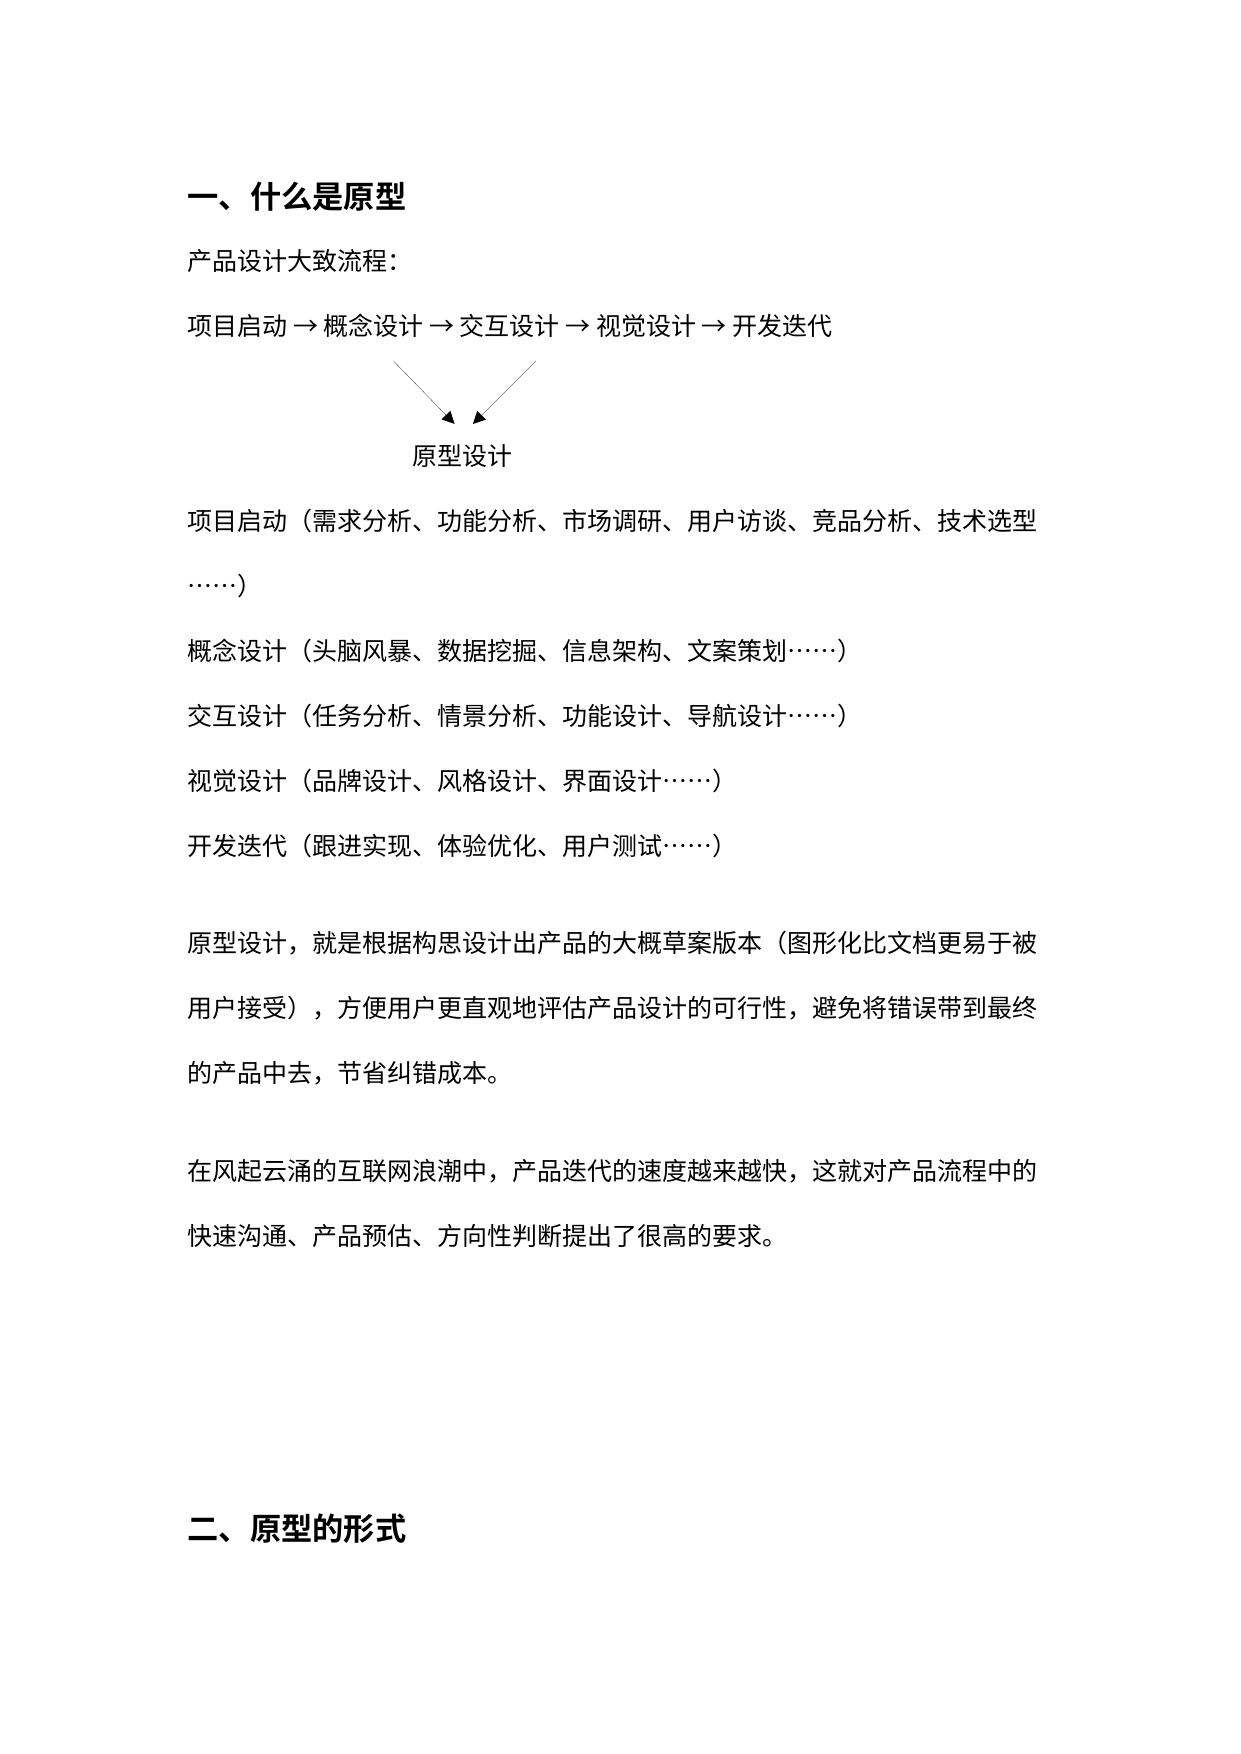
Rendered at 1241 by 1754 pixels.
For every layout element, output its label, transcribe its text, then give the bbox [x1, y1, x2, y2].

text 项目启动（需求分析、功能分析、市场调研、用户访谈、竞品分析、技术选型……） [187, 487, 1053, 617]
text 视觉设计（品牌设计、风格设计、界面设计……） [187, 747, 1053, 812]
text 原型设计 [187, 422, 1053, 487]
text 原型设计，就是根据构思设计出产品的大概草案版本（图形化比文档更易于被用户接受），方便用户更直观地评估产品设计的可行性，避免将错误带到最终的产品中去，节省纠错成本。 [187, 909, 1053, 1104]
text 在风起云涌的互联网浪潮中，产品迭代的速度越来越快，这就对产品流程中的快速沟通、产品预估、方向性判断提出了很高的要求。 [187, 1137, 1053, 1267]
text 概念设计（头脑风暴、数据挖掘、信息架构、文案策划……） [187, 617, 1053, 682]
text 交互设计（任务分析、情景分析、功能设计、导航设计……） [187, 682, 1053, 747]
text 项目启动 → 概念设计 → 交互设计 → 视觉设计 → 开发迭代 [187, 292, 1053, 357]
text 一、什么是原型 [187, 162, 1053, 227]
text 开发迭代（跟进实现、体验优化、用户测试……） [187, 812, 1053, 877]
text 产品设计大致流程： [187, 227, 1053, 292]
text 二、原型的形式 [187, 1494, 1053, 1559]
